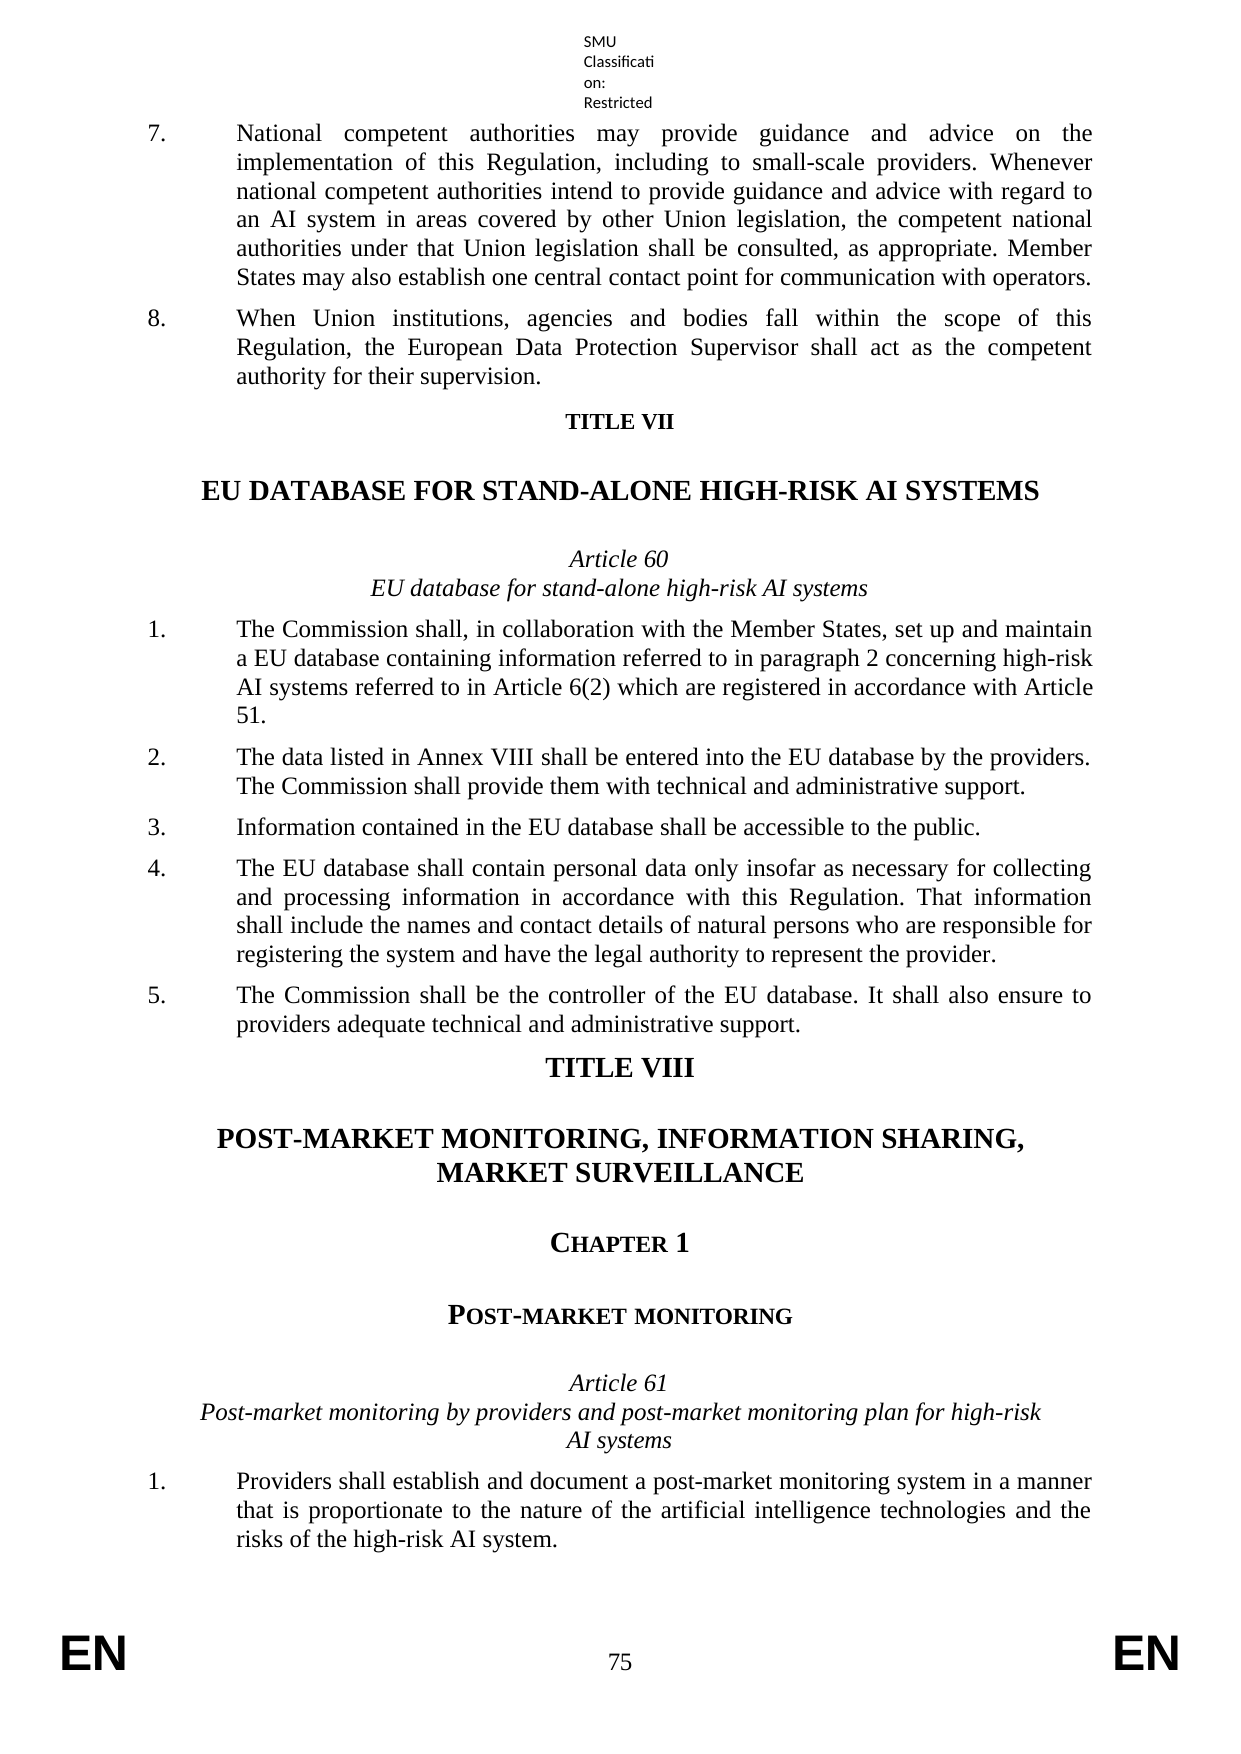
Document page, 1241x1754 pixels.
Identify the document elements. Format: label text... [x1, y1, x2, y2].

subtitle TITLE VIII [148, 1050, 1092, 1084]
list The Commission shall be the controller of the EU database. It shall also ensure to providers adequate technical and administrative support. [147, 981, 1093, 1038]
list When Union institutions, agencies and bodies fall within the scope of this Regulation, the European Data Protection Supervisor shall act as the competent authority for their supervision. [147, 303, 1093, 389]
text Post-market monitoring [184, 1297, 1057, 1331]
list The EU database shall contain personal data only insofar as necessary for collecting and processing information in accordance with this Regulation. That information shall include the names and contact details of natural persons who are responsible for registering the system and have the legal authority to represent the provider. [147, 853, 1093, 968]
list Information contained in the EU database shall be accessible to the public. [147, 812, 1117, 841]
list The Commission shall, in collaboration with the Member States, set up and maintain a EU database containing information referred to in paragraph 2 concerning high-risk AI systems referred to in Article 6(2) which are registered in accordance with Article 51. [147, 614, 1093, 729]
list National competent authorities may provide guidance and advice on the implementation of this Regulation, including to small-scale providers. Whenever national competent authorities intend to provide guidance and advice with regard to an AI system in areas covered by other Union legislation, the competent national authorities under that Union legislation shall be consulted, as appropriate. Member States may also establish one central contact point for communication with operators. [147, 118, 1093, 291]
list Providers shall establish and document a post-market monitoring system in a manner that is proportionate to the nature of the artificial intelligence technologies and the risks of the high-risk AI system. [147, 1466, 1092, 1553]
list The data listed in Annex VIII shall be entered into the EU database by the providers. The Commission shall provide them with technical and administrative support. [147, 742, 1092, 799]
text TITLE VII [148, 408, 1092, 434]
text EU database for stand-alone high-risk AI systems [148, 573, 1093, 602]
text POST-MARKET MONITORING, INFORMATION SHARING, MARKET SURVEILLANCE [148, 1121, 1093, 1188]
text Post-market monitoring by providers and post-market monitoring plan for high-risk AI systems [185, 1397, 1056, 1454]
subtitle Chapter 1 [148, 1226, 1093, 1259]
subtitle EU DATABASE FOR STAND-ALONE HIGH-RISK AI SYSTEMS [148, 473, 1093, 506]
text Article 60 [148, 544, 1093, 573]
text Article 61 [148, 1368, 1093, 1397]
